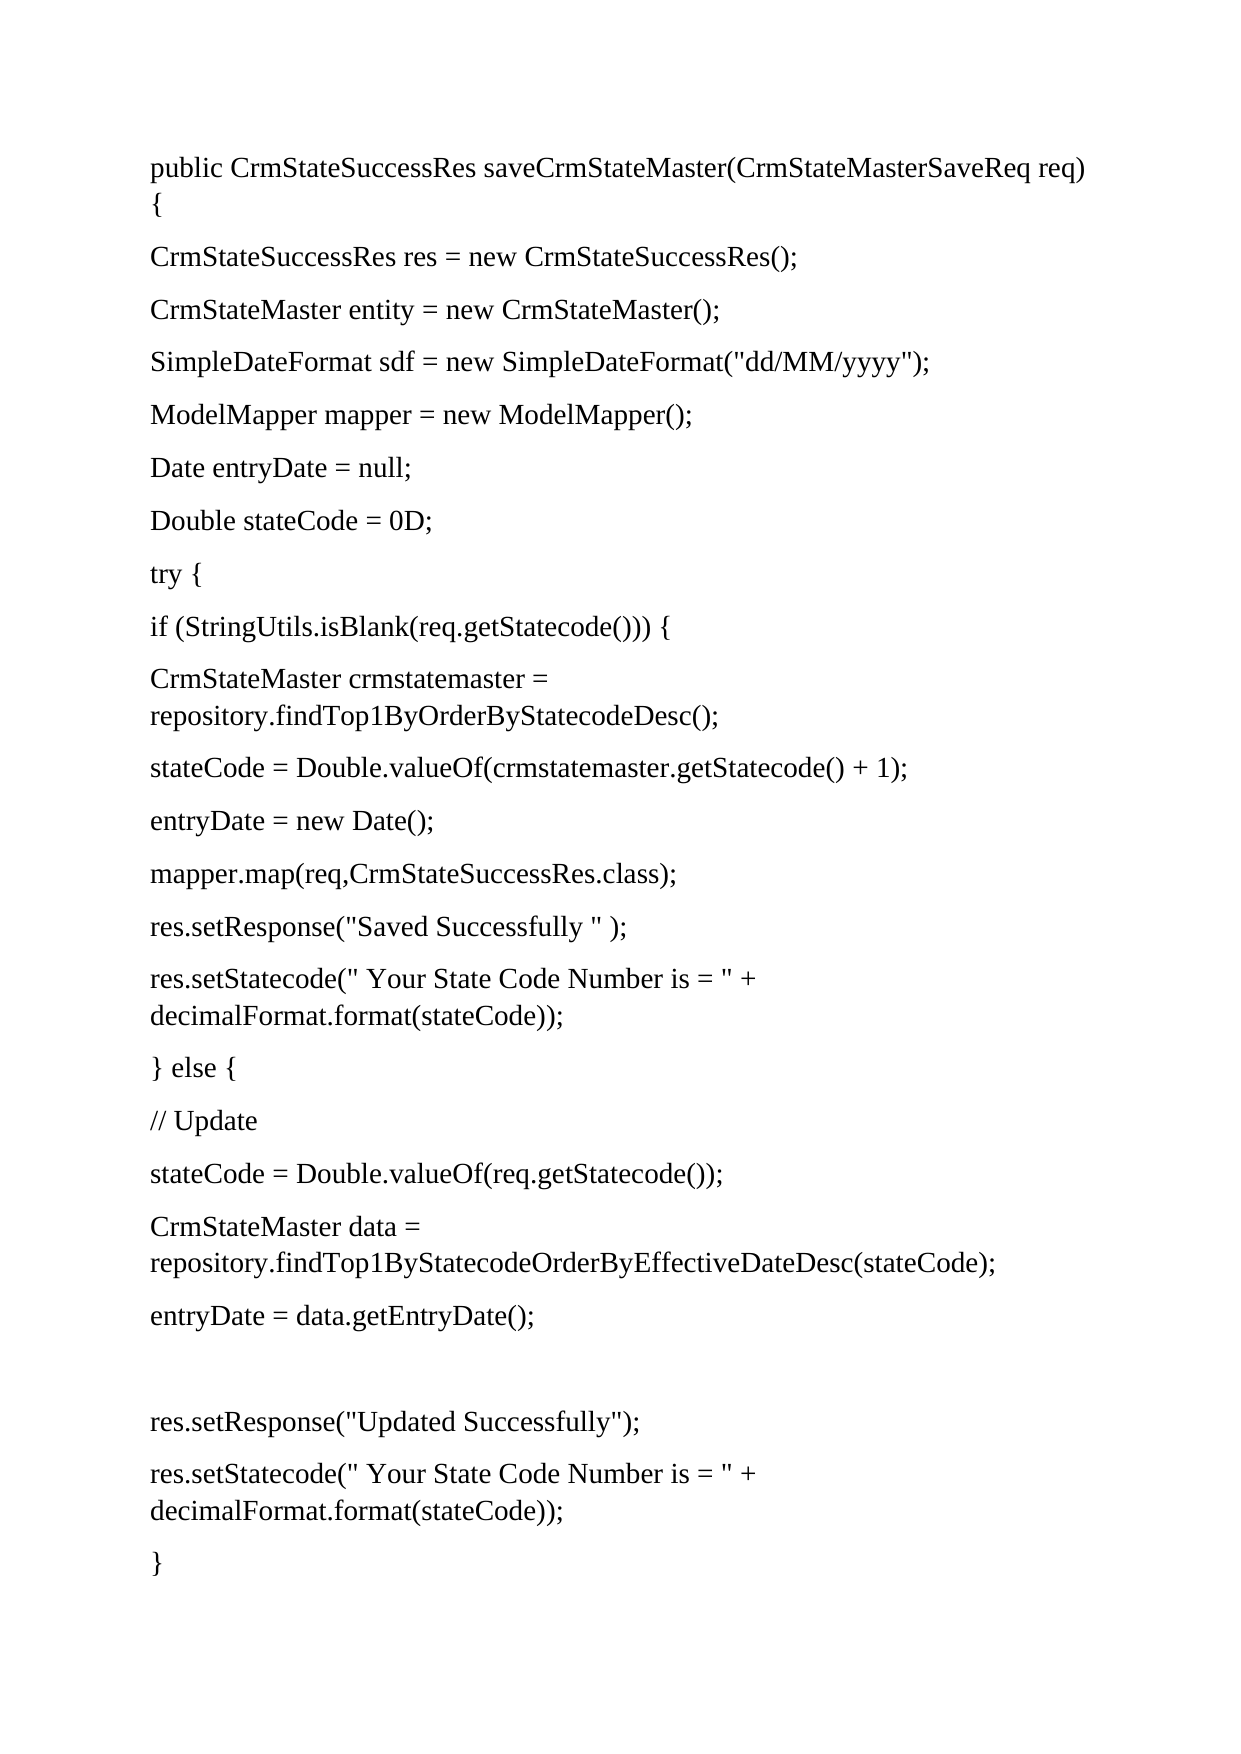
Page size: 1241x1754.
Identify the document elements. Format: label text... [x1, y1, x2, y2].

text SimpleDateFormat sdf = new SimpleDateFormat("dd/MM/yyyy"); [150, 344, 1090, 378]
text CrmStateSuccessRes res = new CrmStateSuccessRes(); [150, 239, 1090, 272]
text Date entryDate = null; [150, 450, 1090, 484]
text entryDate = new Date(); [150, 803, 1090, 837]
text res.setResponse("Updated Successfully"); [150, 1404, 1090, 1437]
text public CrmStateSuccessRes saveCrmStateMaster(CrmStateMasterSaveReq req) { [150, 150, 1090, 220]
text try { [150, 556, 1090, 589]
text CrmStateMaster crmstatemaster = repository.findTop1ByOrderByStatecodeDesc(); [150, 661, 1090, 731]
text CrmStateMaster data = repository.findTop1ByStatecodeOrderByEffectiveDateDesc(stateCode); [150, 1209, 1090, 1279]
text // Update [150, 1103, 1090, 1137]
text ModelMapper mapper = new ModelMapper(); [150, 397, 1090, 431]
text stateCode = Double.valueOf(crmstatemaster.getStatecode() + 1); [150, 750, 1090, 784]
text entryDate = data.getEntryDate(); [150, 1298, 1090, 1332]
text mapper.map(req,CrmStateSuccessRes.class); [150, 856, 1090, 889]
text } [150, 1545, 1090, 1579]
text } else { [150, 1051, 1090, 1084]
text Double stateCode = 0D; [150, 503, 1090, 537]
text res.setStatecode(" Your State Code Number is = " + decimalFormat.format(stateCode)); [150, 1456, 1090, 1526]
text CrmStateMaster entity = new CrmStateMaster(); [150, 292, 1090, 325]
text res.setStatecode(" Your State Code Number is = " + decimalFormat.format(stateCode)); [150, 962, 1090, 1031]
text stateCode = Double.valueOf(req.getStatecode()); [150, 1156, 1090, 1190]
text res.setResponse("Saved Successfully " ); [150, 909, 1090, 942]
text if (StringUtils.isBlank(req.getStatecode())) { [150, 609, 1090, 642]
